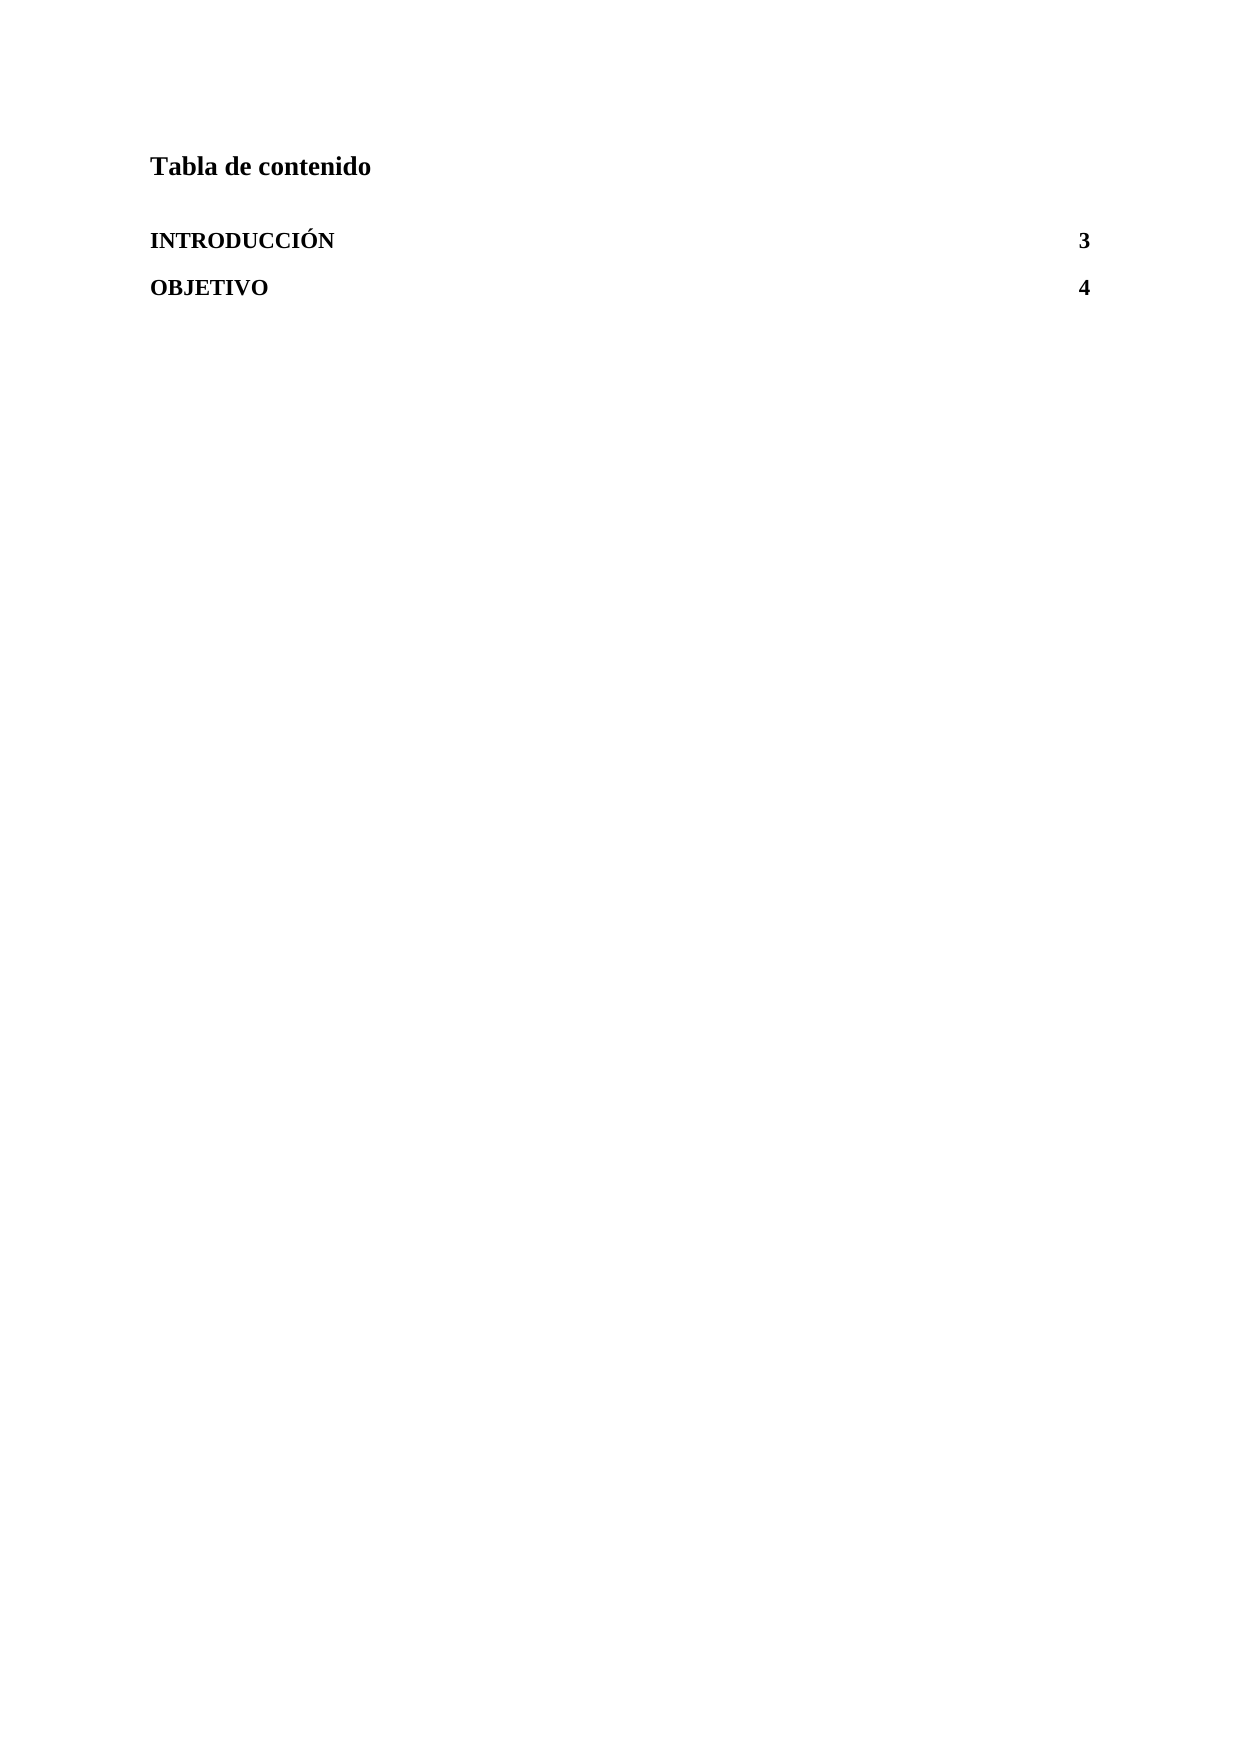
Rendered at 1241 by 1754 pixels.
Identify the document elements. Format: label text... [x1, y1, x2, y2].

text Tabla de contenido [150, 150, 1090, 181]
